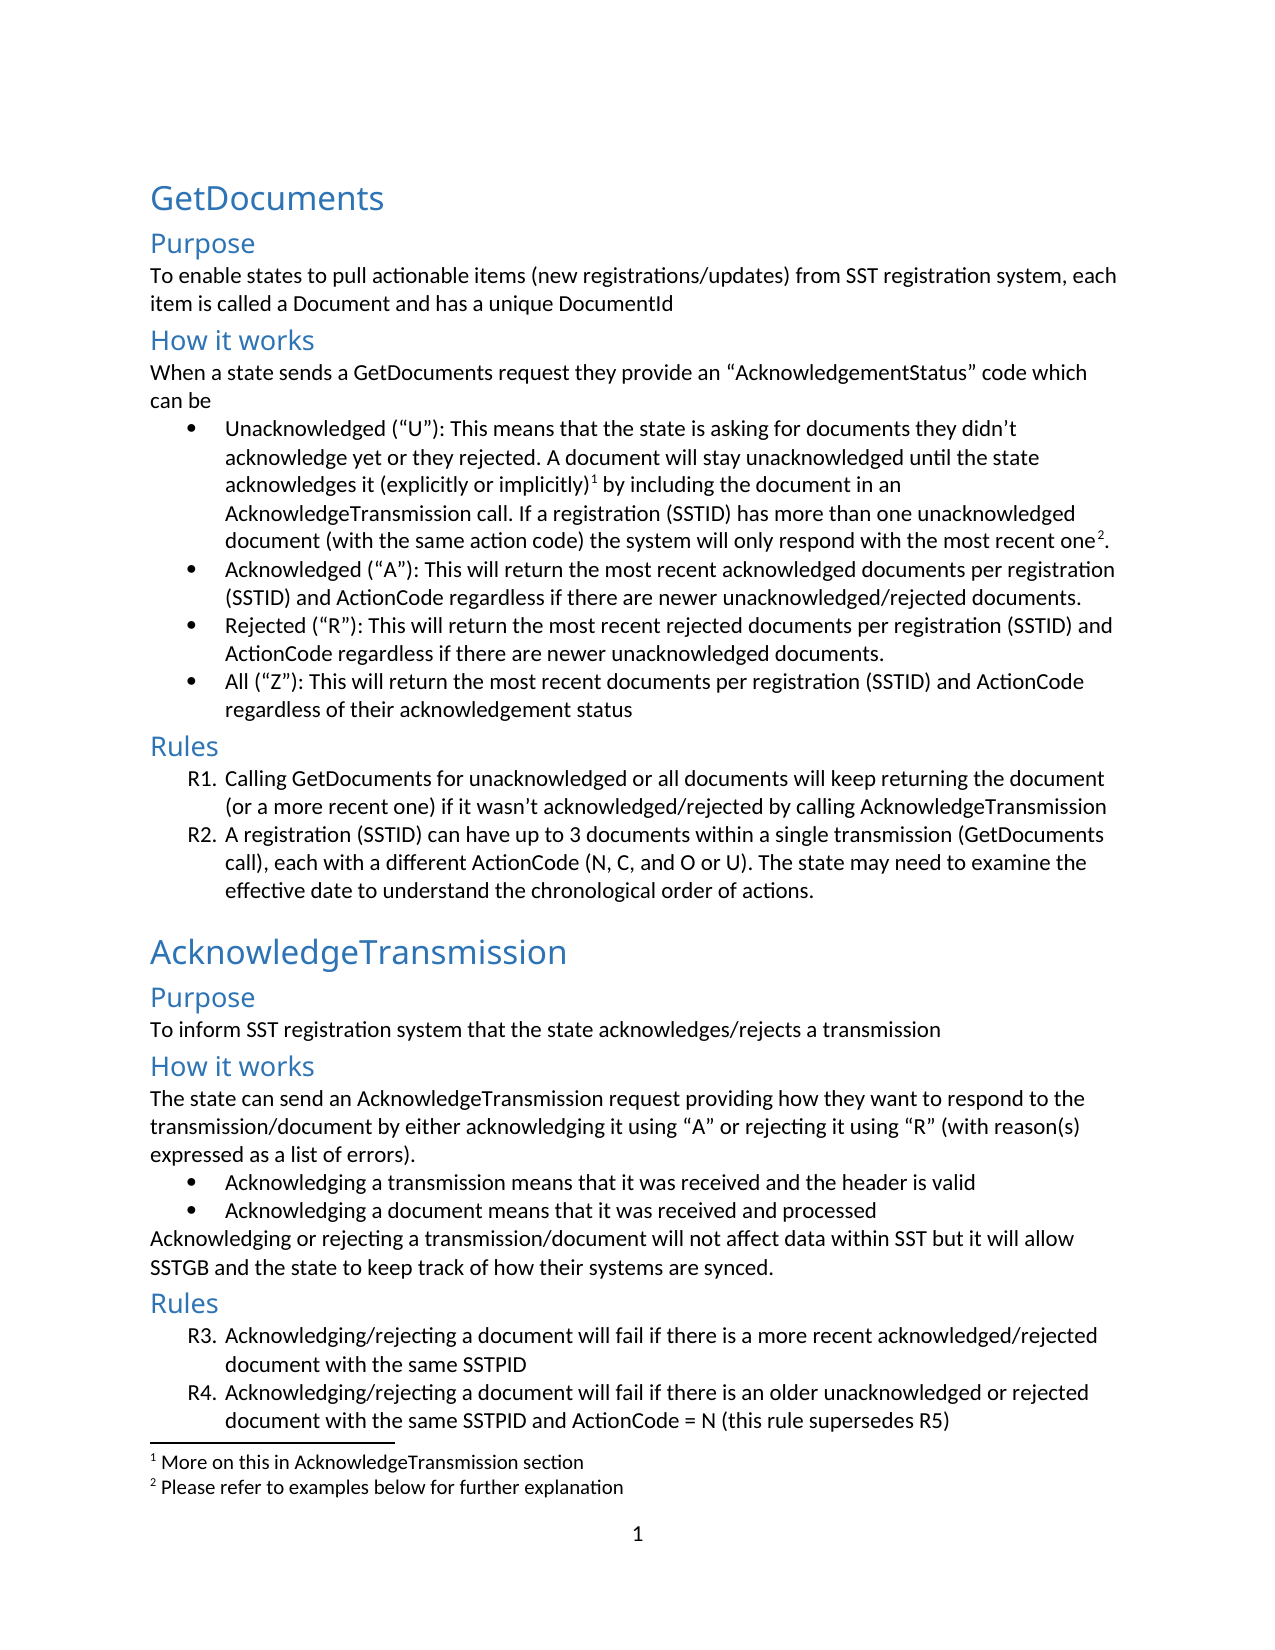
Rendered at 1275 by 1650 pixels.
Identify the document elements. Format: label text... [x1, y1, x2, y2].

text When a state sends a GetDocuments request they provide an “AcknowledgementStatus” code which can be [150, 358, 1125, 414]
subtitle Purpose [150, 978, 1125, 1015]
list Acknowledging/rejecting a document will fail if there is an older unacknowledged or rejected document with the same SSTPID and ActionCode = N (this rule supersedes R5) [187, 1378, 1125, 1434]
subtitle Purpose [150, 224, 1125, 261]
list A registration (SSTID) can have up to 3 documents within a single transmission (GetDocuments call), each with a different ActionCode (N, C, and O or U). The state may need to examine the effective date to understand the chronological order of actions. [187, 820, 1125, 904]
list All (“Z”): This will return the most recent documents per registration (SSTID) and ActionCode regardless of their acknowledgement status [187, 667, 1125, 723]
text To enable states to pull actionable items (new registrations/updates) from SST registration system, each item is called a Document and has a unique DocumentId [150, 261, 1125, 317]
list Rejected (“R”): This will return the most recent rejected documents per registration (SSTID) and ActionCode regardless if there are newer unacknowledged documents. [187, 611, 1125, 667]
text To inform SST registration system that the state acknowledges/rejects a transmission [150, 1015, 1125, 1043]
subtitle Rules [150, 1285, 1125, 1322]
subtitle Rules [150, 727, 1125, 764]
list Unacknowledged (“U”): This means that the state is asking for documents they didn’t acknowledge yet or they rejected. A document will stay unacknowledged until the state acknowledges it (explicitly or implicitly) by including the document in an AcknowledgeTransmission call. If a registration (SSTID) has more than one unacknowledged document (with the same action code) the system will only respond with the most recent one. [187, 414, 1125, 555]
list Acknowledging/rejecting a document will fail if there is a more recent acknowledged/rejected document with the same SSTPID [187, 1322, 1125, 1378]
text The state can send an AcknowledgeTransmission request providing how they want to respond to the transmission/document by either acknowledging it using “A” or rejecting it using “R” (with reason(s) expressed as a list of errors). [150, 1084, 1125, 1168]
list Acknowledging a document means that it was received and processed [187, 1197, 1125, 1224]
list Acknowledged (“A”): This will return the most recent acknowledged documents per registration (SSTID) and ActionCode regardless if there are newer unacknowledged/rejected documents. [187, 555, 1125, 611]
text Acknowledging or rejecting a transmission/document will not affect data within SST but it will allow SSTGB and the state to keep track of how their systems are synced. [150, 1224, 1125, 1281]
subtitle AcknowledgeTransmission [150, 929, 1125, 974]
list Calling GetDocuments for unacknowledged or all documents will keep returning the document (or a more recent one) if it wasn’t acknowledged/rejected by calling AcknowledgeTransmission [187, 764, 1125, 820]
subtitle How it works [150, 322, 1125, 358]
subtitle How it works [150, 1048, 1125, 1084]
list Acknowledging a transmission means that it was received and the header is valid [187, 1168, 1125, 1197]
subtitle GetDocuments [150, 175, 1125, 220]
